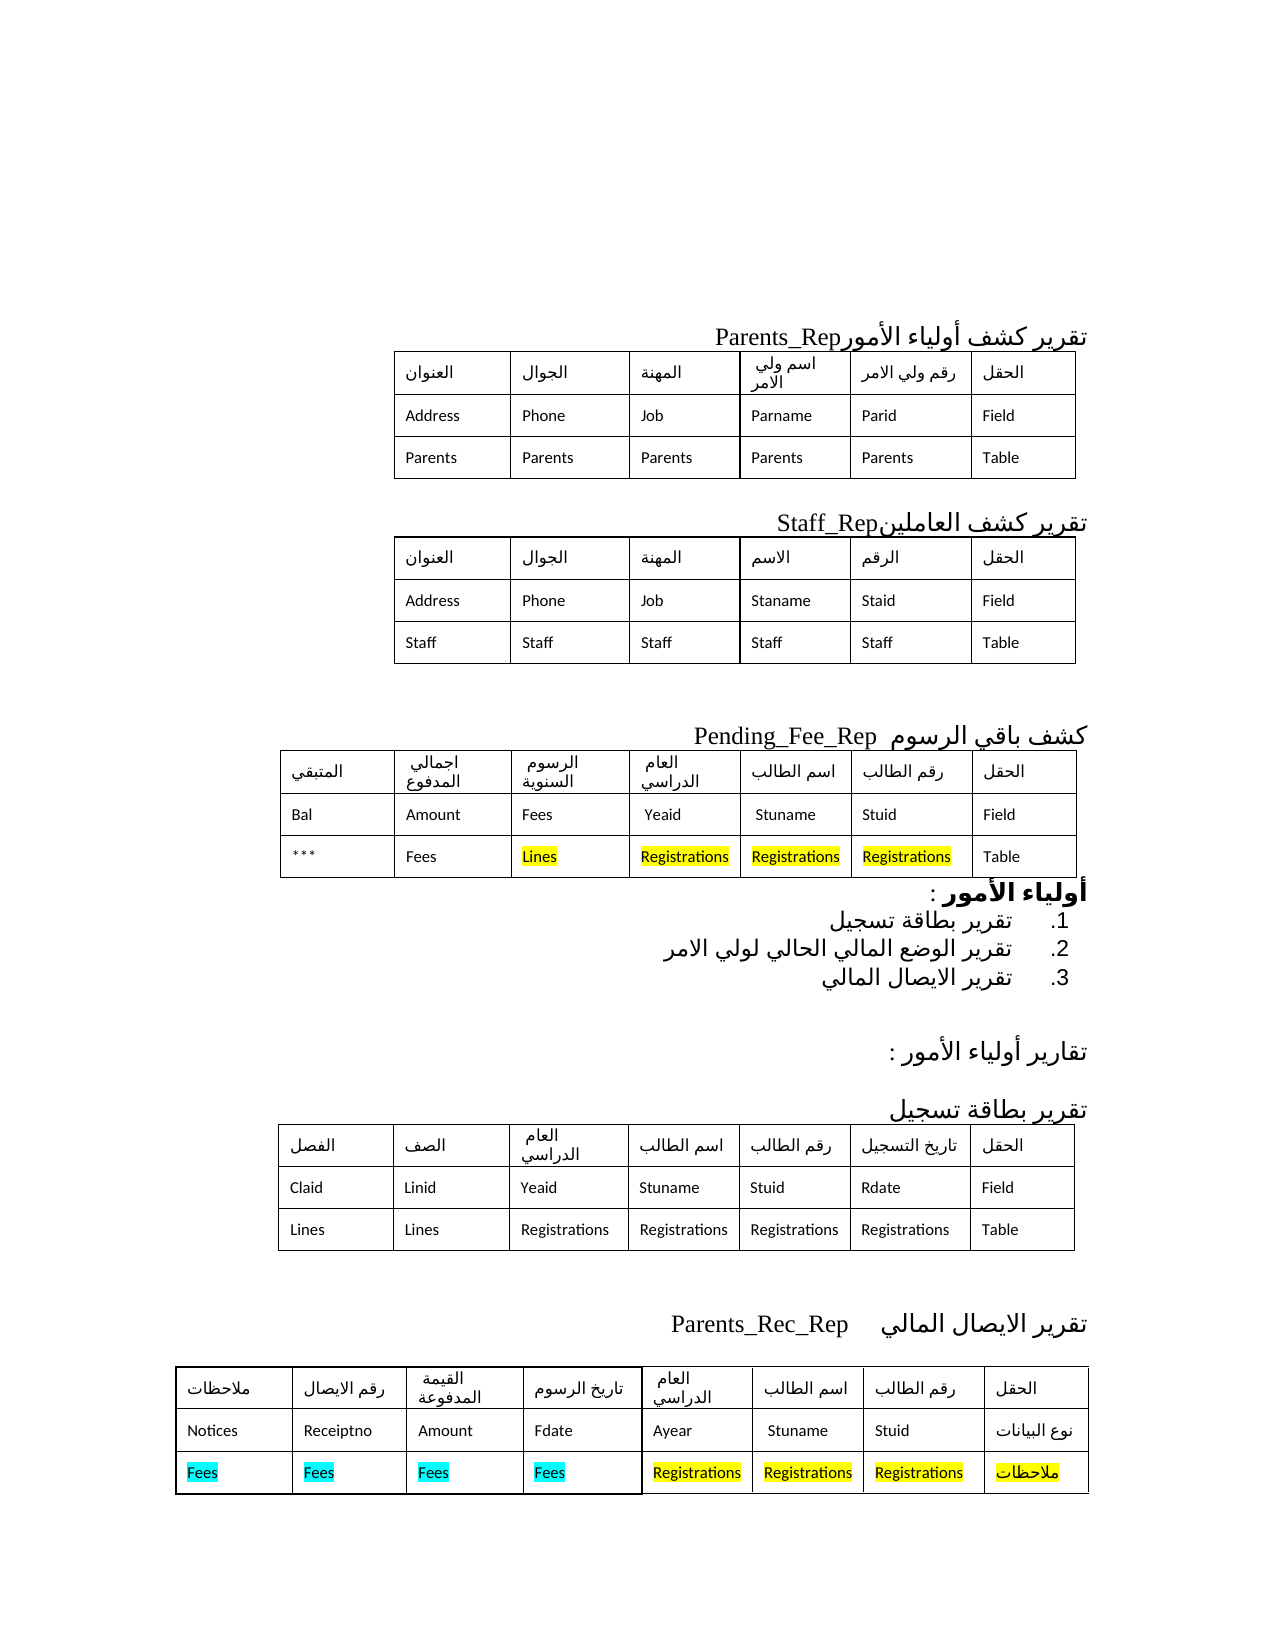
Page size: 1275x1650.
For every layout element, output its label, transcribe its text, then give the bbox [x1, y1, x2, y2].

table_header الصف [394, 1125, 509, 1166]
table_header رقم الطالب [852, 751, 972, 792]
table_header الحقل [972, 352, 1075, 393]
table_cell Rdate [851, 1167, 970, 1208]
table_cell Stuid [740, 1167, 850, 1208]
table_cell Table [973, 836, 1076, 877]
text تقرير كشف أولياء الأمورParents_Rep [187, 322, 1087, 351]
table_cell Fees [407, 1452, 523, 1493]
table_cell Fees [177, 1452, 292, 1493]
table_cell *** [281, 836, 394, 877]
table_cell Staff [511, 622, 629, 663]
table_header اسم الطالب [753, 1367, 863, 1408]
table_cell Fees [512, 794, 629, 834]
table_header رقم ولي الامر [851, 352, 971, 393]
text تقرير بطاقة تسجيل [187, 1095, 1087, 1123]
table_cell Linid [394, 1167, 509, 1208]
table_header اجمالي المدفوع [395, 751, 511, 792]
table_cell Parname [741, 395, 850, 436]
table_header الرقم [851, 538, 971, 578]
table_cell Fees [395, 836, 511, 877]
table_cell Fees [293, 1452, 406, 1493]
table_cell Parents [395, 437, 510, 478]
table_cell Table [972, 437, 1075, 478]
table_cell Registrations [741, 836, 851, 877]
table_cell Parents [630, 437, 739, 478]
table_cell Stuname [753, 1409, 863, 1451]
table_cell Staff [851, 622, 971, 663]
table_header الحقل [971, 1125, 1074, 1166]
table_cell Table [971, 1209, 1074, 1250]
table_cell Field [972, 395, 1075, 436]
table_header المهنة [630, 538, 739, 578]
table_cell Field [973, 794, 1076, 834]
table_cell Registrations [643, 1452, 753, 1493]
table_header العنوان [395, 352, 510, 393]
table_cell Stuname [629, 1167, 739, 1208]
table_cell Stuid [852, 794, 972, 834]
table_header القيمة المدفوعة [407, 1368, 523, 1408]
table_cell Lines [394, 1209, 509, 1250]
table_header تاريخ التسجيل [851, 1125, 970, 1166]
table_cell Fees [524, 1452, 641, 1493]
table_header الجوال [511, 352, 629, 393]
table_header الاسم [741, 538, 850, 578]
table_header الحقل [973, 751, 1076, 792]
table_cell Phone [511, 580, 629, 621]
text أولياء الأمور : [187, 878, 1087, 907]
table_cell Staff [630, 622, 739, 663]
table_cell Staname [741, 580, 850, 621]
text كشف باقي الرسوم Pending_Fee_Rep [187, 721, 1087, 750]
table_cell Registrations [740, 1209, 850, 1250]
table_header الجوال [511, 538, 629, 578]
table_header رقم الطالب [864, 1367, 984, 1408]
table_cell Amount [395, 794, 511, 834]
table_cell Lines [279, 1209, 393, 1250]
table_cell Parents [851, 437, 971, 478]
table_header رقم الطالب [740, 1125, 850, 1166]
table_cell Lines [512, 836, 629, 877]
list تقرير الوضع المالي الحالي لولي الامر [187, 935, 1050, 961]
table_cell Staff [395, 622, 510, 663]
table_cell Registrations [851, 1209, 970, 1250]
table_cell Registrations [629, 1209, 739, 1250]
table_header العنوان [395, 538, 510, 578]
table_header المتبقي [281, 751, 394, 792]
table_cell Receiptno [293, 1409, 406, 1451]
table_cell Job [630, 580, 739, 621]
table_cell Field [971, 1167, 1074, 1208]
table_cell Staff [741, 622, 850, 663]
table_header الفصل [279, 1125, 393, 1166]
table_header اسم ولي الامر [741, 352, 850, 393]
table_header ملاحظات [177, 1368, 292, 1408]
table_cell Stuname [741, 794, 851, 834]
table_header رقم الايصال [293, 1368, 406, 1408]
text تقرير كشف العاملينStaff_Rep [187, 508, 1087, 536]
table_cell Parents [741, 437, 850, 478]
table_cell Field [972, 580, 1075, 621]
table_cell Phone [511, 395, 629, 436]
table_cell Ayear [643, 1409, 752, 1451]
table_header المهنة [630, 352, 739, 393]
table_header العام الدراسي [510, 1125, 628, 1166]
text تقارير أولياء الأمور : [187, 1037, 1087, 1066]
table_cell Parents [511, 437, 629, 478]
table_cell ملاحظات [985, 1452, 1088, 1493]
table_header اسم الطالب [629, 1125, 739, 1166]
table_cell نوع البيانات [985, 1409, 1088, 1451]
text تقرير الايصال المالي Parents_Rec_Rep [187, 1309, 1087, 1337]
table_cell Registrations [630, 836, 740, 877]
table_cell Parid [851, 395, 971, 436]
table_cell Registrations [510, 1209, 628, 1250]
table_cell Registrations [852, 836, 972, 877]
table_cell Job [630, 395, 739, 436]
table_cell Claid [279, 1167, 393, 1208]
table_header الحقل [985, 1367, 1088, 1408]
table_header اسم الطالب [741, 751, 851, 792]
table_cell Address [395, 395, 510, 436]
table_cell Yeaid [510, 1167, 628, 1208]
table_header تاريخ الرسوم [524, 1368, 641, 1408]
table_cell Registrations [753, 1452, 863, 1493]
list تقرير بطاقة تسجيل [187, 907, 1050, 933]
table_cell Notices [177, 1409, 292, 1451]
table_cell Table [972, 622, 1075, 663]
table_header الرسوم السنوية [512, 751, 629, 792]
table_cell Bal [281, 794, 394, 834]
table_cell Address [395, 580, 510, 621]
table_cell Staid [851, 580, 971, 621]
table_header الحقل [972, 538, 1075, 578]
table_cell Fdate [524, 1409, 641, 1451]
table_cell Yeaid [630, 794, 740, 834]
table_cell Stuid [864, 1409, 984, 1451]
table_header العام الدراسي [643, 1367, 753, 1408]
table_cell Amount [407, 1409, 523, 1451]
table_header العام الدراسي [630, 751, 740, 792]
list تقرير الايصال المالي [187, 963, 1050, 990]
table_cell Registrations [864, 1452, 984, 1493]
